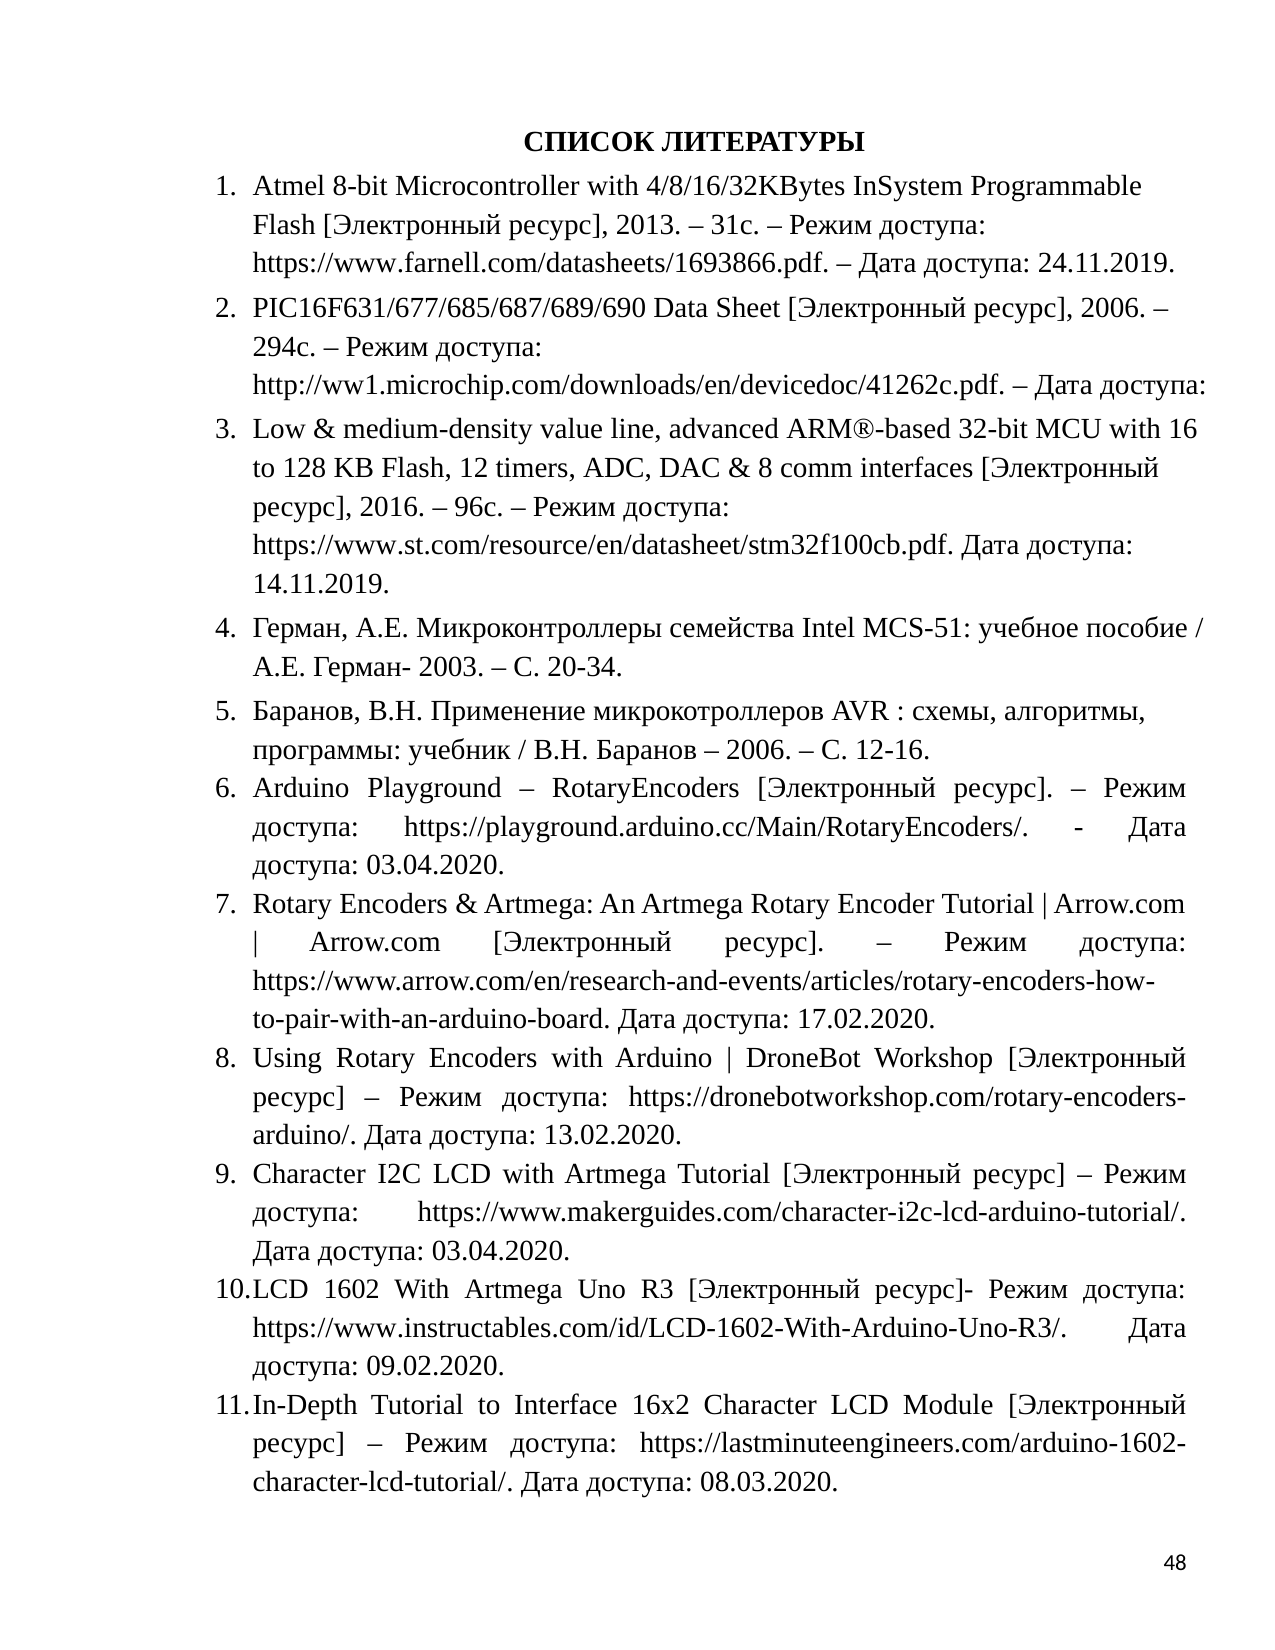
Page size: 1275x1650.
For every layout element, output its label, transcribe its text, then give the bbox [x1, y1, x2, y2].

list Баранов, В.Н. Применение микрокотроллеров AVR : схемы, алгоритмы, программы: учебник / В.Н. Баранов – 2006. – С. 12-16. [215, 693, 1211, 765]
list Rotary Encoders & Artmega: An Artmega Rotary Encoder Tutorial | Arrow.com | Arrow.com [Электронный ресурс]. – Режим доступа: https://www.arrow.com/en/research-and-events/articles/rotary-encoders-how-to-pair-with-an-arduino-board. Дата доступа: 17.02.2020. [215, 886, 1186, 1035]
list LCD 1602 With Artmega Uno R3 [Электронный ресурс]- Режим доступа: https://www.instructables.com/id/LCD-1602-With-Arduino-Uno-R3/. Дата доступа: 09.02.2020. [215, 1271, 1186, 1382]
list Герман, А.Е. Микроконтроллеры семейства Intel MCS-51: учебное пособие / А.Е. Герман- 2003. – С. 20-34. [215, 610, 1211, 682]
list PIC16F631/677/685/687/689/690 Data Sheet [Электронный ресурс], 2006. – 294с. – Режим доступа: http://ww1.microchip.com/downloads/en/devicedoc/41262c.pdf. – Дата доступа: [215, 290, 1211, 401]
text СПИСОК ЛИТЕРАТУРЫ [177, 124, 1211, 158]
list Character I2C LCD with Artmega Tutorial [Электронный ресурс] – Режим доступа: https://www.makerguides.com/character-i2c-lcd-arduino-tutorial/. Дата доступа: 03.04.2020. [215, 1156, 1186, 1266]
list Using Rotary Encoders with Arduino | DroneBot Workshop [Электронный ресурс] – Режим доступа: https://dronebotworkshop.com/rotary-encoders-arduino/. Дата доступа: 13.02.2020. [215, 1040, 1186, 1151]
list In-Depth Tutorial to Interface 16x2 Character LCD Module [Электронный ресурс] – Режим доступа: https://lastminuteengineers.com/arduino-1602-character-lcd-tutorial/. Дата доступа: 08.03.2020. [215, 1387, 1186, 1498]
list Atmel 8-bit Microcontroller with 4/8/16/32KBytes InSystem Programmable Flash [Электронный ресурс], 2013. – 31с. – Режим доступа: https://www.farnell.com/datasheets/1693866.pdf. – Дата доступа: 24.11.2019. [215, 168, 1211, 279]
list Low & medium-density value line, advanced ARM®-based 32-bit MCU with 16 to 128 KB Flash, 12 timers, ADC, DAC & 8 comm interfaces [Электронный ресурс], 2016. – 96с. – Режим доступа: https://www.st.com/resource/en/datasheet/stm32f100cb.pdf. Дата доступа: 14.11.2019. [215, 412, 1211, 599]
list Arduino Playground – RotaryEncoders [Электронный ресурс]. – Режим доступа: https://playground.arduino.cc/Main/RotaryEncoders/. - Дата доступа: 03.04.2020. [215, 770, 1186, 881]
